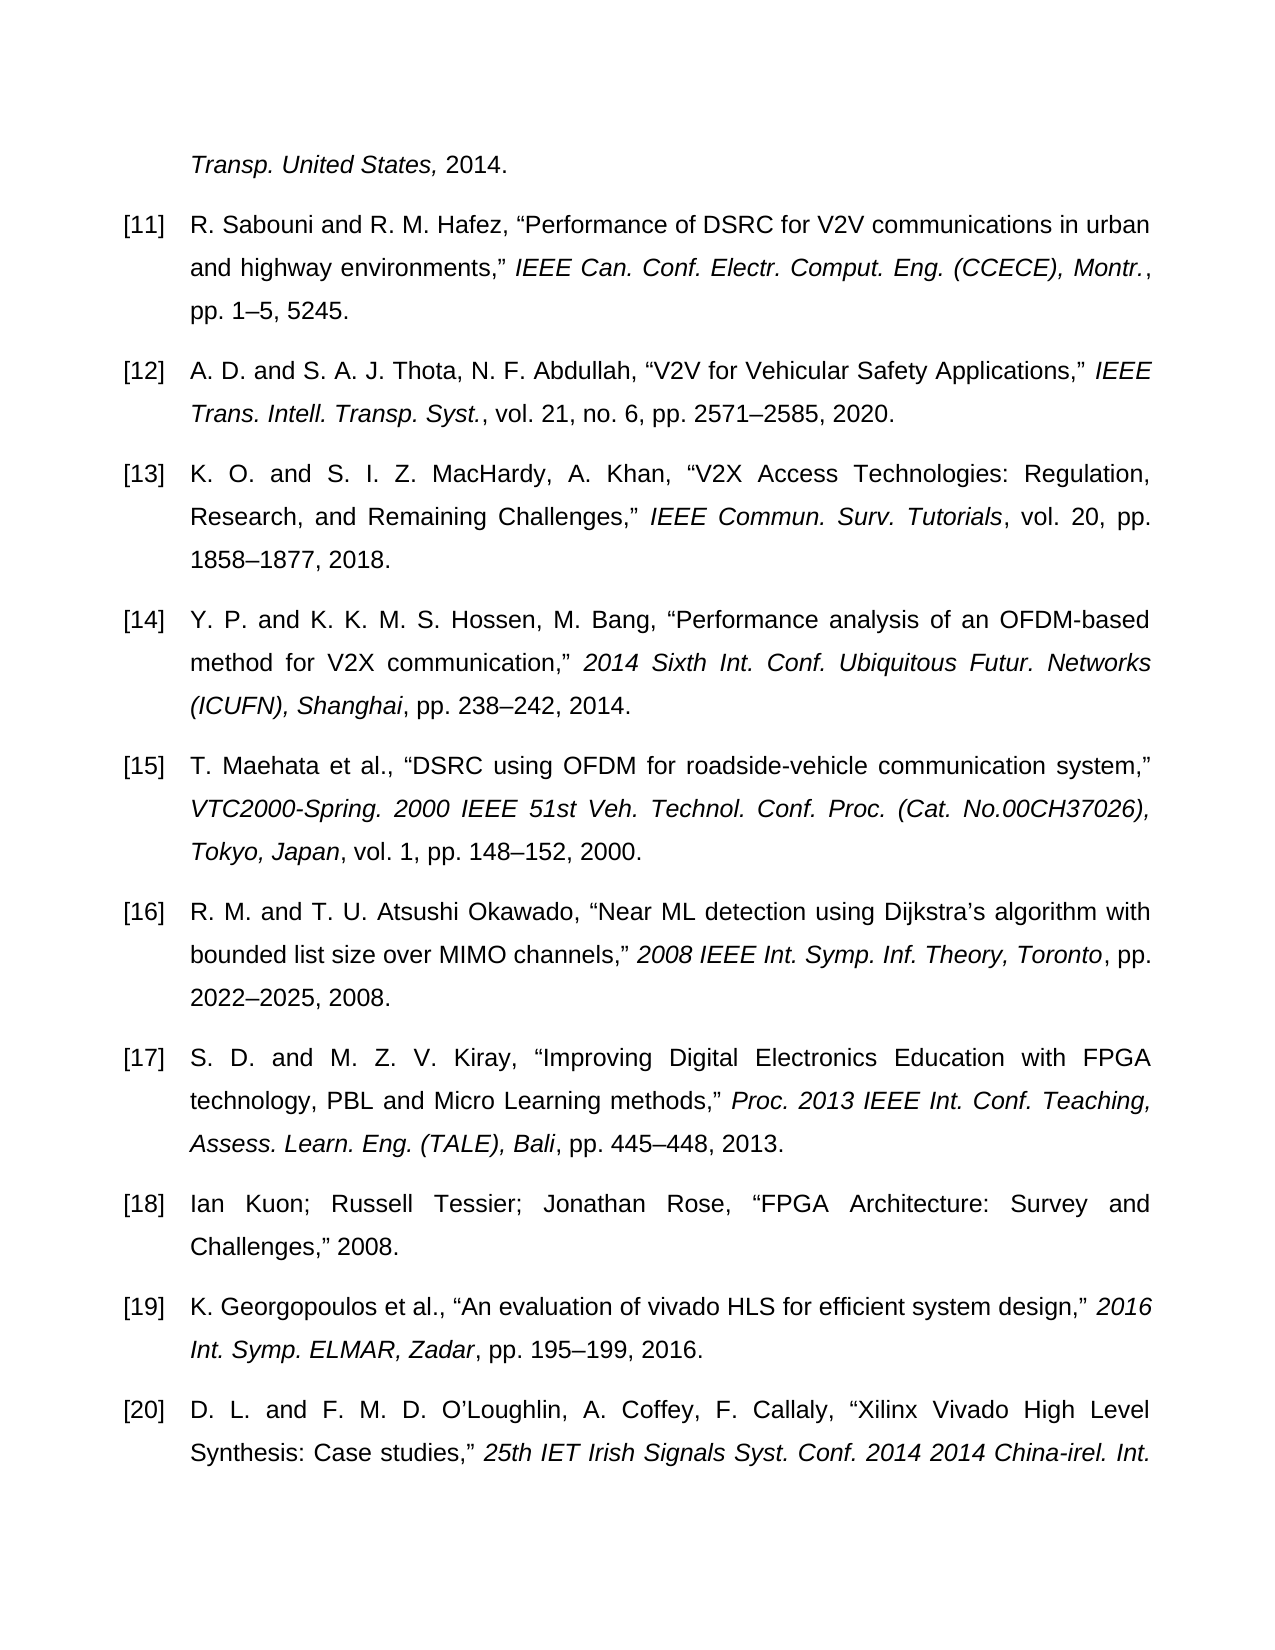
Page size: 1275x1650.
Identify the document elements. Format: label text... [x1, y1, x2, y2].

text [19] K. Georgopoulos et al., “An evaluation of vivado HLS for efficient system design,” 2016 Int. Symp. ELMAR, Zadar, pp. 195–199, 2016. [123, 1292, 1152, 1364]
text [12] A. D. and S. A. J. Thota, N. F. Abdullah, “V2V for Vehicular Safety Applications,” IEEE Trans. Intell. Transp. Syst., vol. 21, no. 6, pp. 2571–2585, 2020. [123, 356, 1152, 428]
text [16] R. M. and T. U. Atsushi Okawado, “Near ML detection using Dijkstra’s algorithm with bounded list size over MIMO channels,” 2008 IEEE Int. Symp. Inf. Theory, Toronto, pp. 2022–2025, 2008. [123, 897, 1152, 1012]
text [18] Ian Kuon; Russell Tessier; Jonathan Rose, “FPGA Architecture: Survey and Challenges,” 2008. [123, 1189, 1152, 1261]
text [15] T. Maehata et al., “DSRC using OFDM for roadside-vehicle communication system,” VTC2000-Spring. 2000 IEEE 51st Veh. Technol. Conf. Proc. (Cat. No.00CH37026), Tokyo, Japan, vol. 1, pp. 148–152, 2000. [123, 751, 1152, 866]
text [17] S. D. and M. Z. V. Kiray, “Improving Digital Electronics Education with FPGA technology, PBL and Micro Learning methods,” Proc. 2013 IEEE Int. Conf. Teaching, Assess. Learn. Eng. (TALE), Bali, pp. 445–448, 2013. [123, 1043, 1152, 1158]
text [14] Y. P. and K. K. M. S. Hossen, M. Bang, “Performance analysis of an OFDM-based method for V2X communication,” 2014 Sixth Int. Conf. Ubiquitous Futur. Networks (ICUFN), Shanghai, pp. 238–242, 2014. [123, 605, 1152, 720]
text [13] K. O. and S. I. Z. MacHardy, A. Khan, “V2X Access Technologies: Regulation, Research, and Remaining Challenges,” IEEE Commun. Surv. Tutorials, vol. 20, pp. 1858–1877, 2018. [123, 459, 1152, 574]
